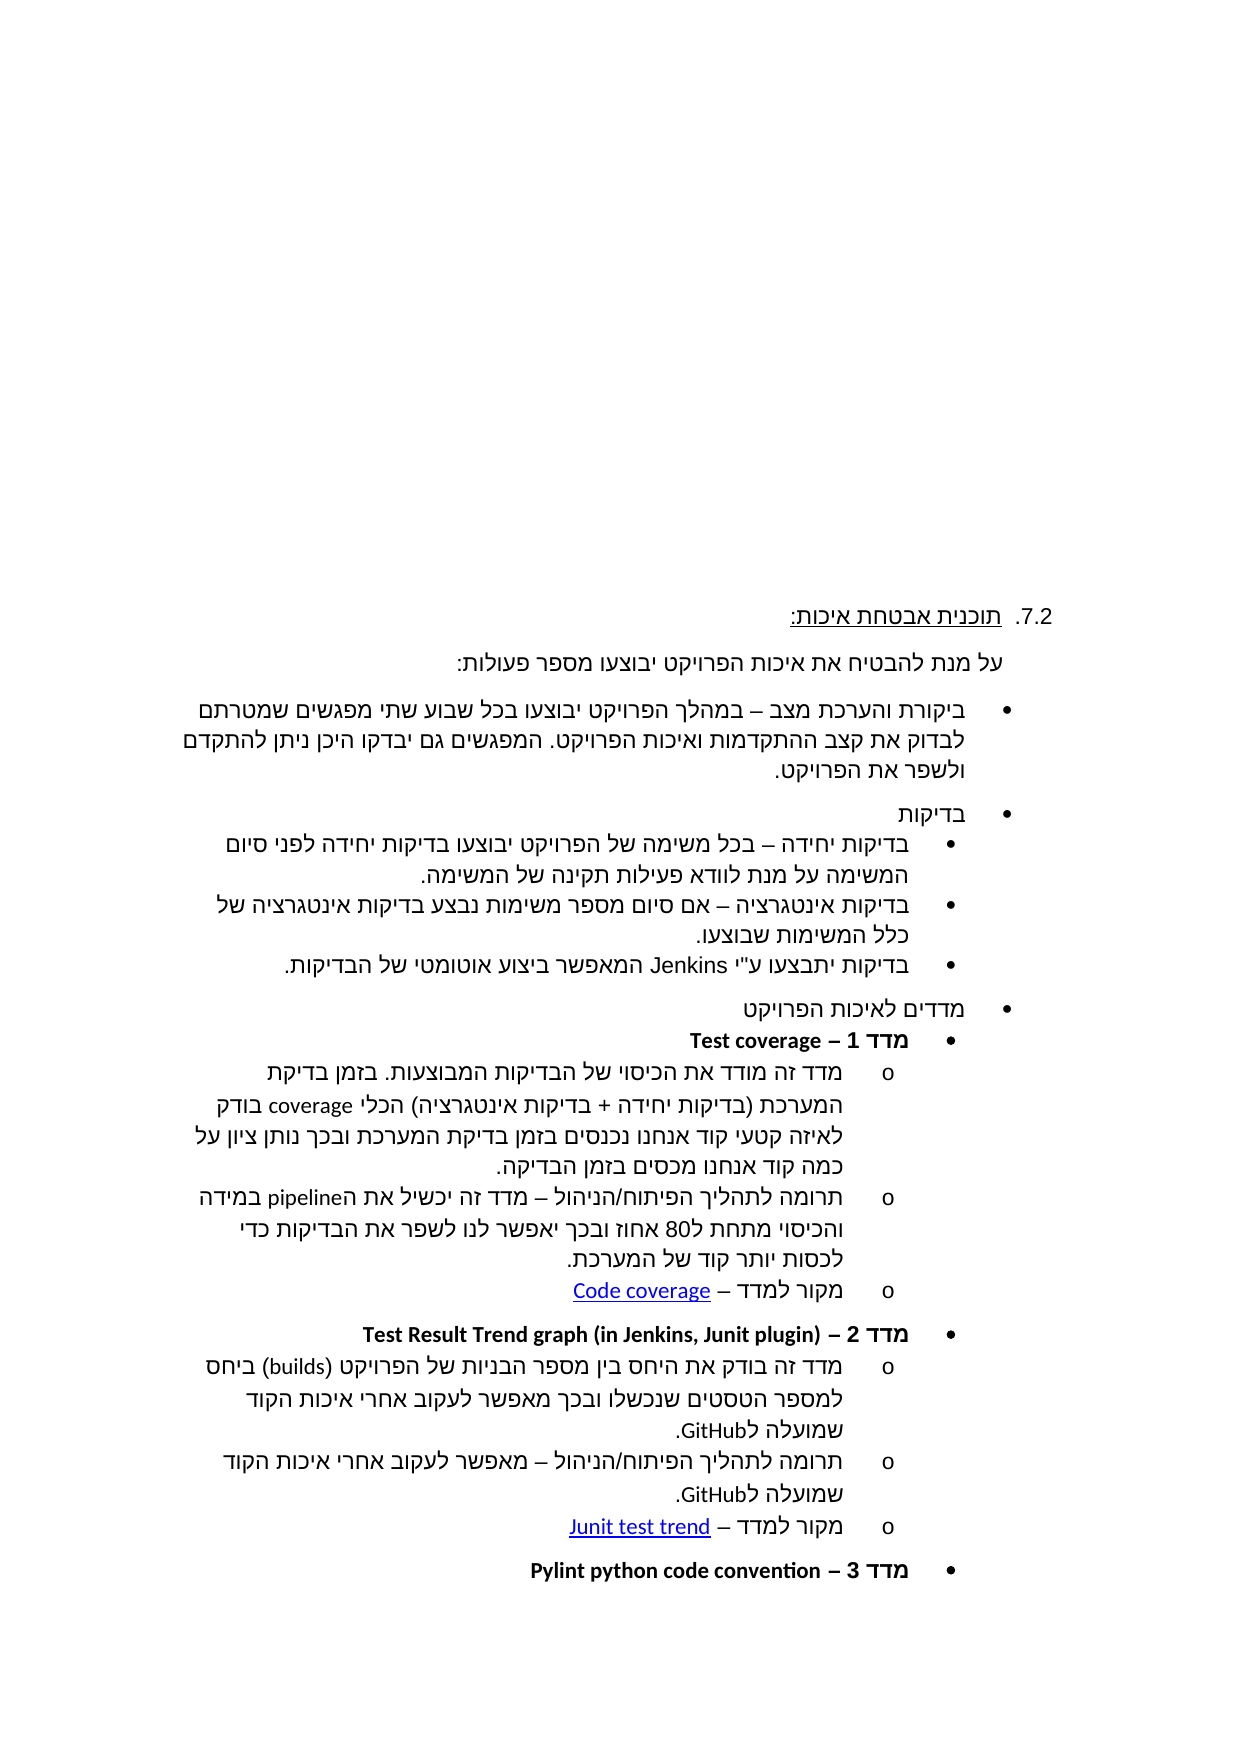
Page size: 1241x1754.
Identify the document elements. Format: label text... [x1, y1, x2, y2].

list בדיקות [178, 801, 1003, 828]
list בדיקות אינטגרציה – אם סיום מספר משימות נבצע בדיקות אינטגרציה של כלל המשימות שבוצעו. [178, 892, 947, 948]
list מדד זה בודק את היחס בין מספר הבניות של הפרויקט (builds) ביחס למספר הטסטים שנכשלו ובכך מאפשר לעקוב אחרי איכות הקוד שמועלה לGitHub. [178, 1352, 881, 1444]
list מדדים לאיכות הפרויקט [178, 996, 1003, 1023]
list מקור למדד – Code coverage [178, 1277, 881, 1306]
list מדד 3 – Pylint python code convention [178, 1556, 947, 1584]
list מדד זה מודד את הכיסוי של הבדיקות המבוצעות. בזמן בדיקת המערכת (בדיקות יחידה + בדיקות אינטגרציה) הכלי coverage בודק לאיזה קטעי קוד אנחנו נכנסים בזמן בדיקת המערכת ובכך נותן ציון על כמה קוד אנחנו מכסים בזמן הבדיקה. [178, 1059, 881, 1179]
list בדיקות יתבצעו ע"י Jenkins המאפשר ביצוע אוטומטי של הבדיקות. [178, 952, 947, 979]
list מדד 1 – Test coverage [178, 1026, 947, 1054]
text על מנת להבטיח את איכות הפרויקט יבוצעו מספר פעולות: [178, 650, 1003, 676]
list ביקורת והערכת מצב – במהלך הפרויקט יבוצעו בכל שבוע שתי מפגשים שמטרתם לבדוק את קצב ההתקדמות ואיכות הפרויקט. המפגשים גם יבדקו היכן ניתן להתקדם ולשפר את הפרויקט. [178, 697, 1003, 784]
text 7.2. תוכנית אבטחת איכות: [178, 603, 1053, 629]
list מדד 2 – Test Result Trend graph (in Jenkins, Junit plugin) [178, 1320, 947, 1348]
list בדיקות יחידה – בכל משימה של הפרויקט יבוצעו בדיקות יחידה לפני סיום המשימה על מנת לוודא פעילות תקינה של המשימה. [178, 831, 947, 888]
list מקור למדד – Junit test trend [178, 1512, 881, 1541]
list תרומה לתהליך הפיתוח/הניהול – מדד זה יכשיל את הpipeline במידה והכיסוי מתחת ל80 אחוז ובכך יאפשר לנו לשפר את הבדיקות כדי לכסות יותר קוד של המערכת. [178, 1183, 881, 1273]
list תרומה לתהליך הפיתוח/הניהול – מאפשר לעקוב אחרי איכות הקוד שמועלה לGitHub. [178, 1448, 881, 1508]
